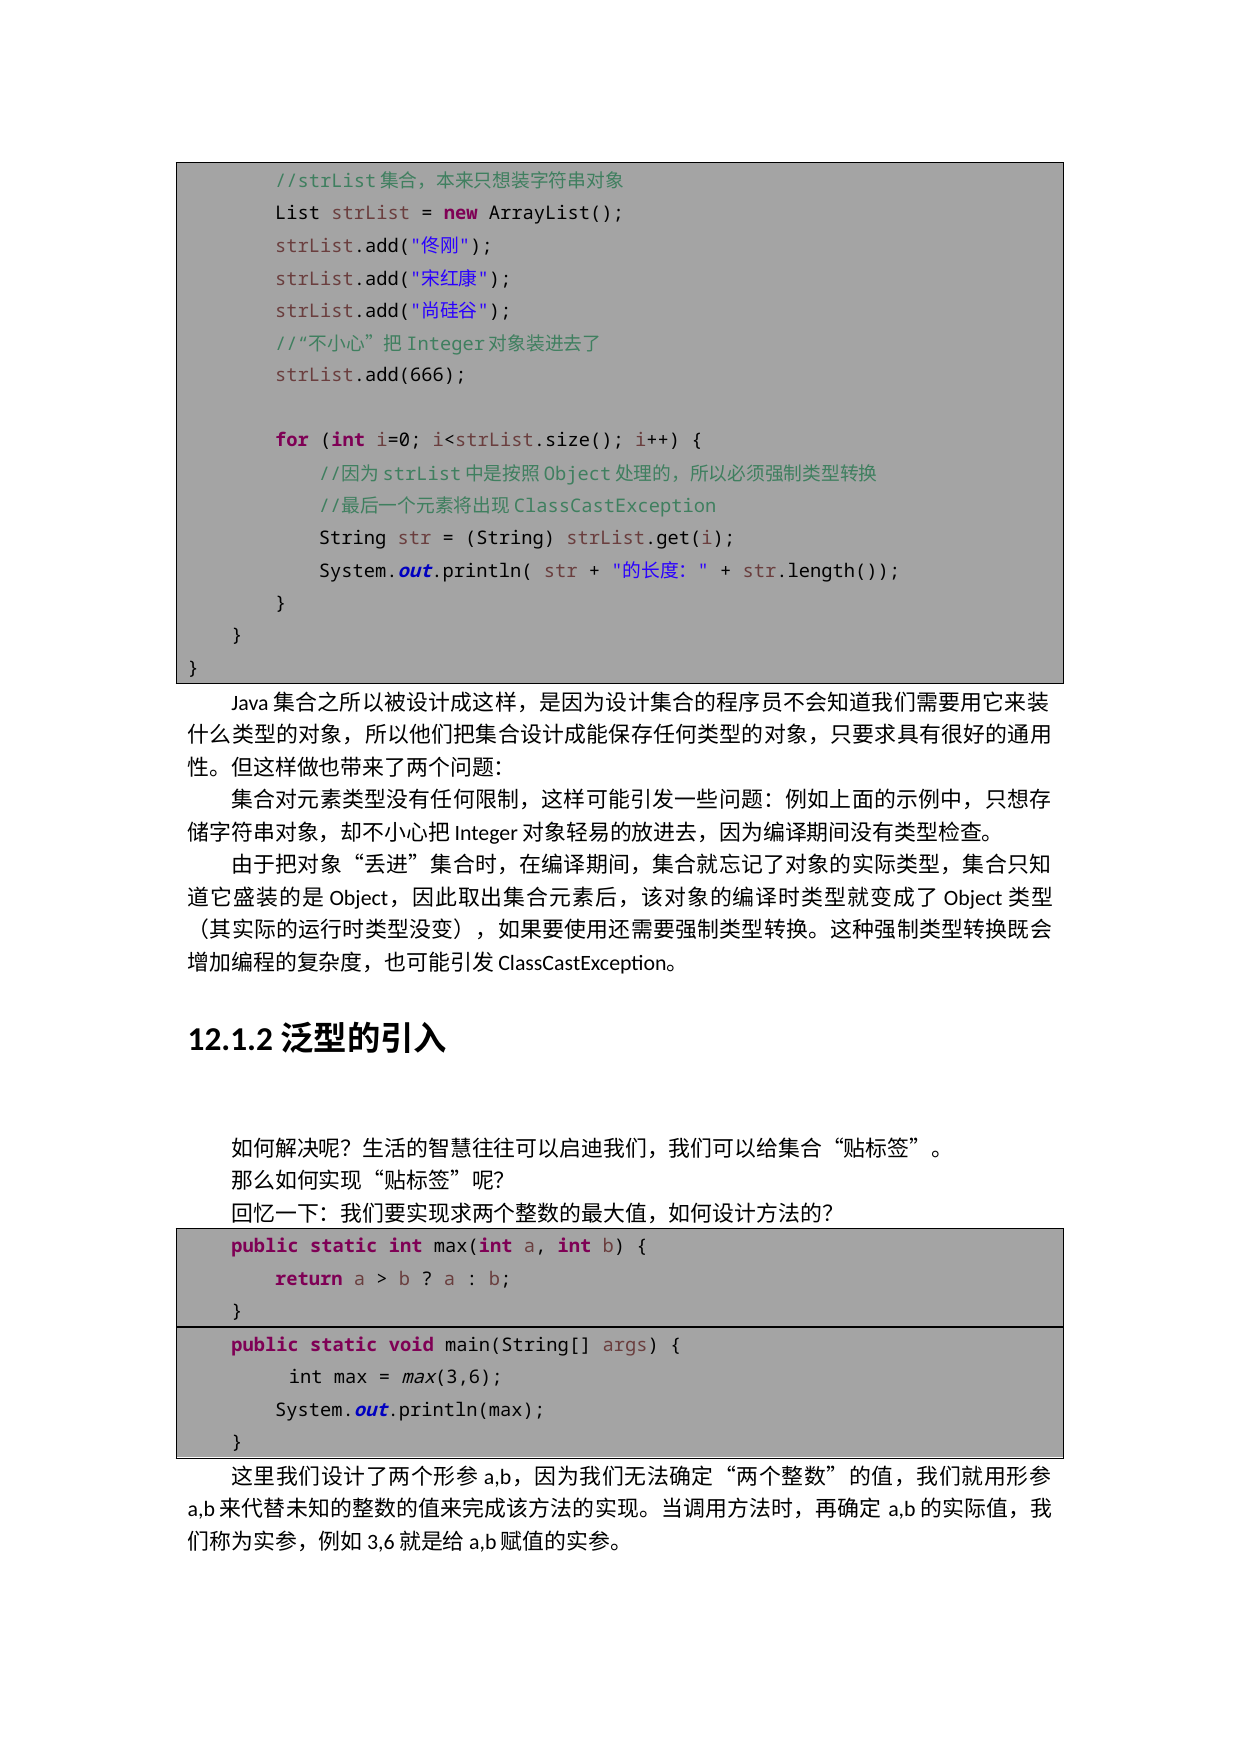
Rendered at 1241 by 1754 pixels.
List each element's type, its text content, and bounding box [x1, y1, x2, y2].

text 集合对元素类型没有任何限制，这样可能引发一些问题：例如上面的示例中，只想存储字符串对象，却不小心把Integer对象轻易的放进去，因为编译期间没有类型检查。 [187, 782, 1053, 847]
subtitle 12.1.2 泛型的引入 [187, 1004, 1053, 1069]
text 那么如何实现“贴标签”呢？ [187, 1163, 1053, 1195]
text Java集合之所以被设计成这样，是因为设计集合的程序员不会知道我们需要用它来装什么类型的对象，所以他们把集合设计成能保存任何类型的对象，只要求具有很好的通用性。但这样做也带来了两个问题： [187, 684, 1053, 782]
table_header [177, 163, 1063, 683]
text 这里我们设计了两个形参a,b，因为我们无法确定“两个整数”的值，我们就用形参a,b来代替未知的整数的值来完成该方法的实现。当调用方法时，再确定a,b的实际值，我们称为实参，例如3,6就是给a,b赋值的实参。 [187, 1459, 1053, 1556]
text 如何解决呢？生活的智慧往往可以启迪我们，我们可以给集合“贴标签”。 [187, 1130, 1053, 1163]
table_cell public static void main(String[] args) { int max = max(3,6); System.out.println(max); } [177, 1328, 1063, 1457]
text 由于把对象“丢进”集合时，在编译期间，集合就忘记了对象的实际类型，集合只知道它盛装的是Object，因此取出集合元素后，该对象的编译时类型就变成了Object类型（其实际的运行时类型没变），如果要使用还需要强制类型转换。这种强制类型转换既会增加编程的复杂度，也可能引发ClassCastException。 [187, 847, 1053, 977]
text 回忆一下：我们要实现求两个整数的最大值，如何设计方法的？ [187, 1195, 1053, 1228]
table_header public static int max(int a, int b) { return a > b ? a : b; } [177, 1229, 1063, 1326]
